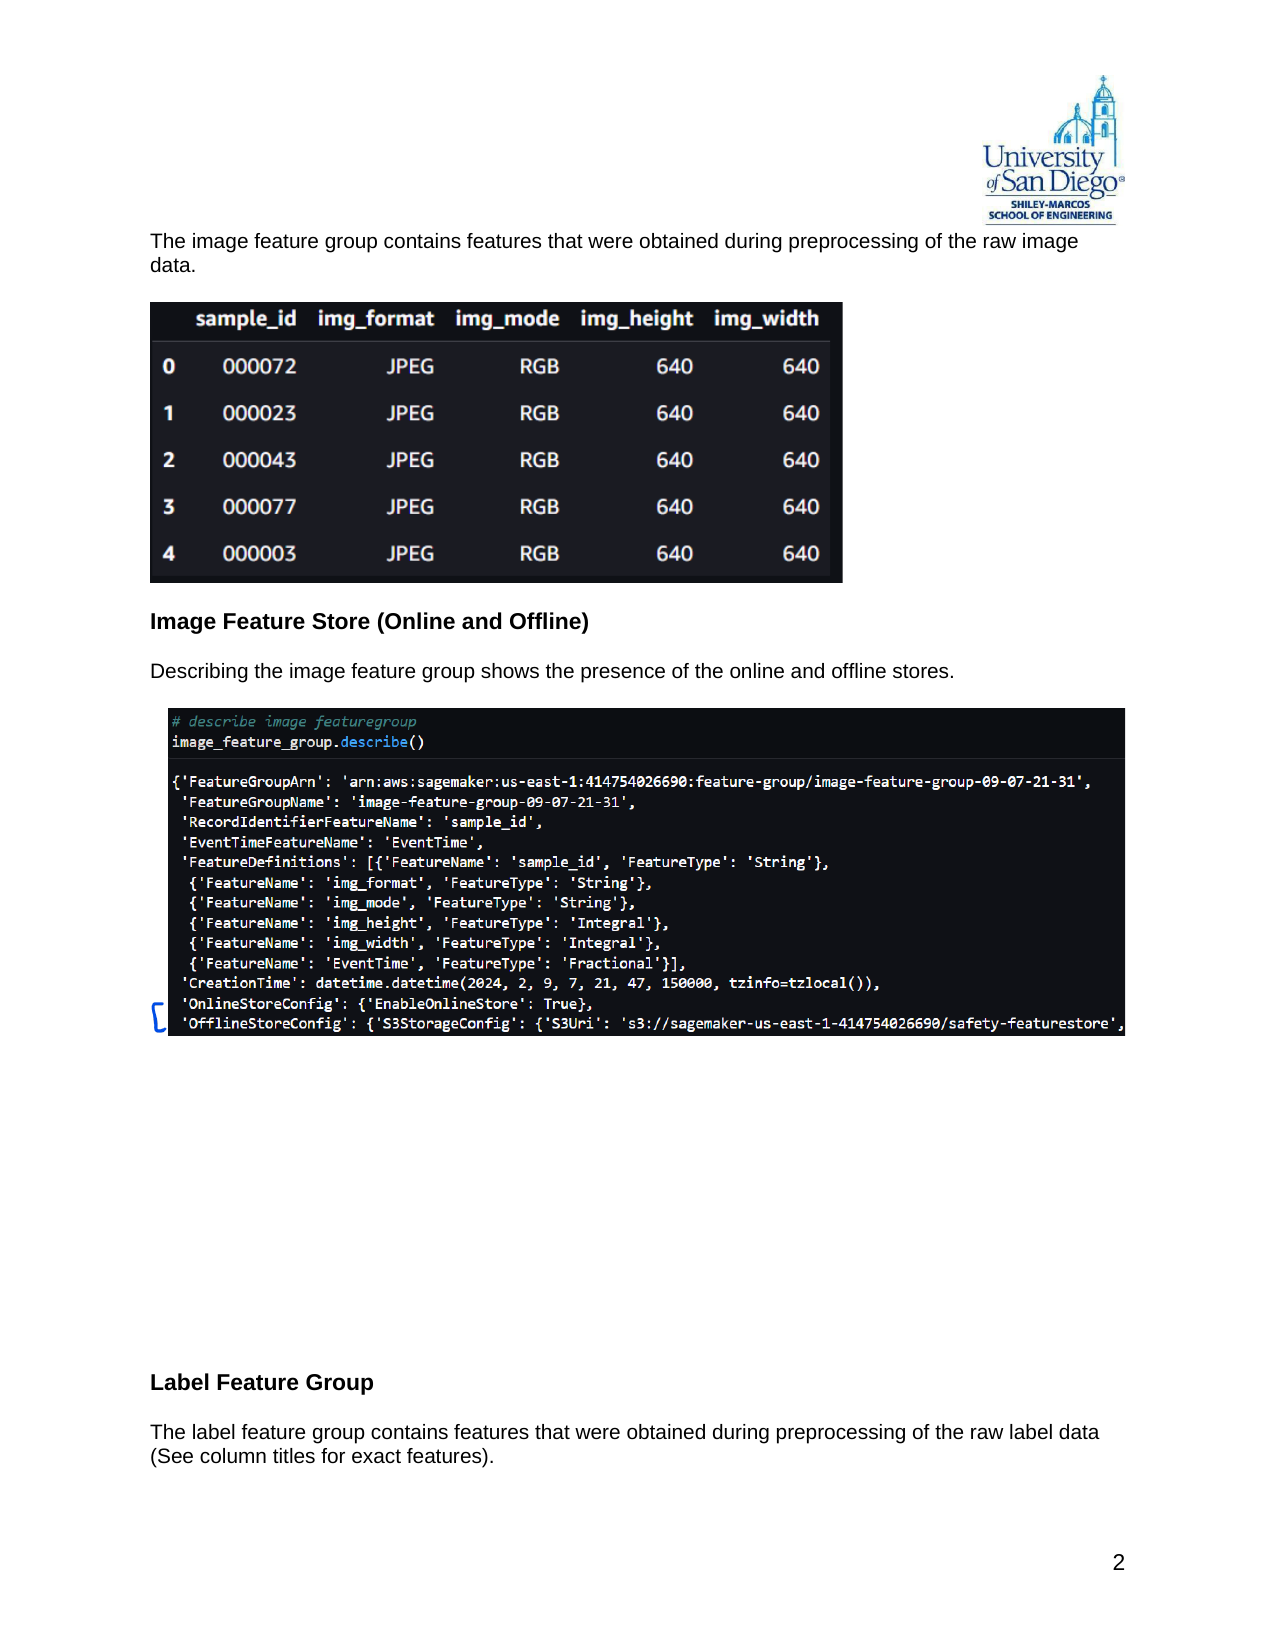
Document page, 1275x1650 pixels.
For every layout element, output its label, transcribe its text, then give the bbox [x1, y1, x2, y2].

text Image Feature Store (Online and Offline) [150, 608, 1125, 634]
text The image feature group contains features that were obtained during preprocessing of the raw image data. [150, 229, 1125, 277]
picture [150, 708, 1125, 1036]
text Describing the image feature group shows the presence of the online and offline stores. [150, 659, 1125, 683]
picture [982, 75, 1125, 226]
picture [150, 302, 843, 583]
text The label feature group contains features that were obtained during preprocessing of the raw label data (See column titles for exact features). [150, 1420, 1125, 1468]
text Label Feature Group [150, 1368, 1125, 1395]
